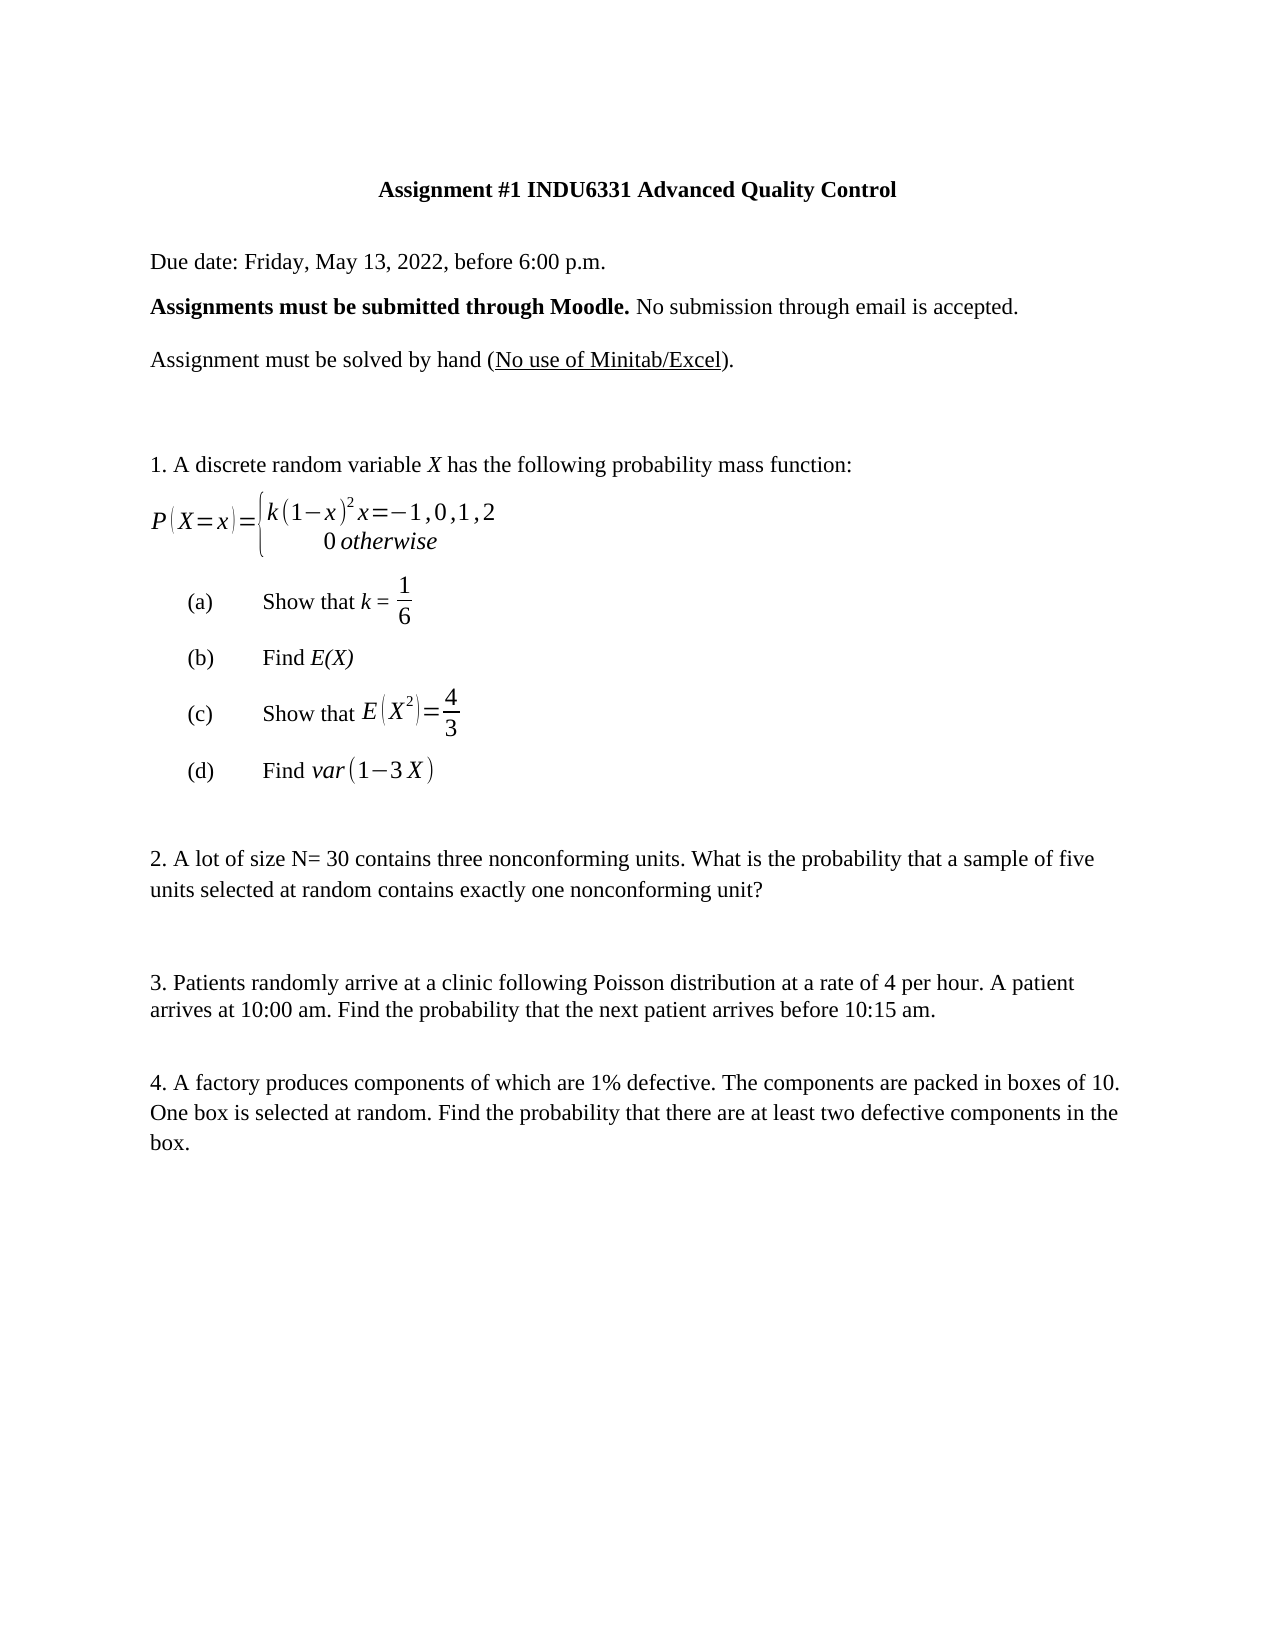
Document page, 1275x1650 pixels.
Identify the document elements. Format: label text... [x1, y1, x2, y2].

text Assignment #1 INDU6331 Advanced Quality Control [150, 176, 1125, 203]
list Show that [187, 683, 1125, 742]
text Due date: Friday, May 13, 2022, before 6:00 p.m. [150, 248, 1125, 274]
list Find [187, 755, 1125, 785]
text 3. Patients randomly arrive at a clinic following Poisson distribution at a rate of 4 per hour. A patient arrives at 10:00 am. Find the probability that the next patient arrives before 10:15 am. [150, 969, 1125, 1022]
text Assignments must be submitted through Moodle. No submission through email is accepted. [150, 293, 1125, 319]
text 4. A factory produces components of which are 1% defective. The components are packed in boxes of 10. One box is selected at random. Find the probability that there are at least two defective components in the box. [150, 1069, 1125, 1156]
list Find E(X) [187, 644, 1125, 670]
text 1. A discrete random variable X has the following probability mass function: [150, 451, 1125, 477]
text 2. A lot of size N= 30 contains three nonconforming units. What is the probability that a sample of five units selected at random contains exactly one nonconforming unit? [150, 845, 1125, 902]
text Assignment must be solved by hand (No use of Minitab/Excel). [150, 346, 1125, 372]
list Show that k = [187, 572, 1125, 631]
